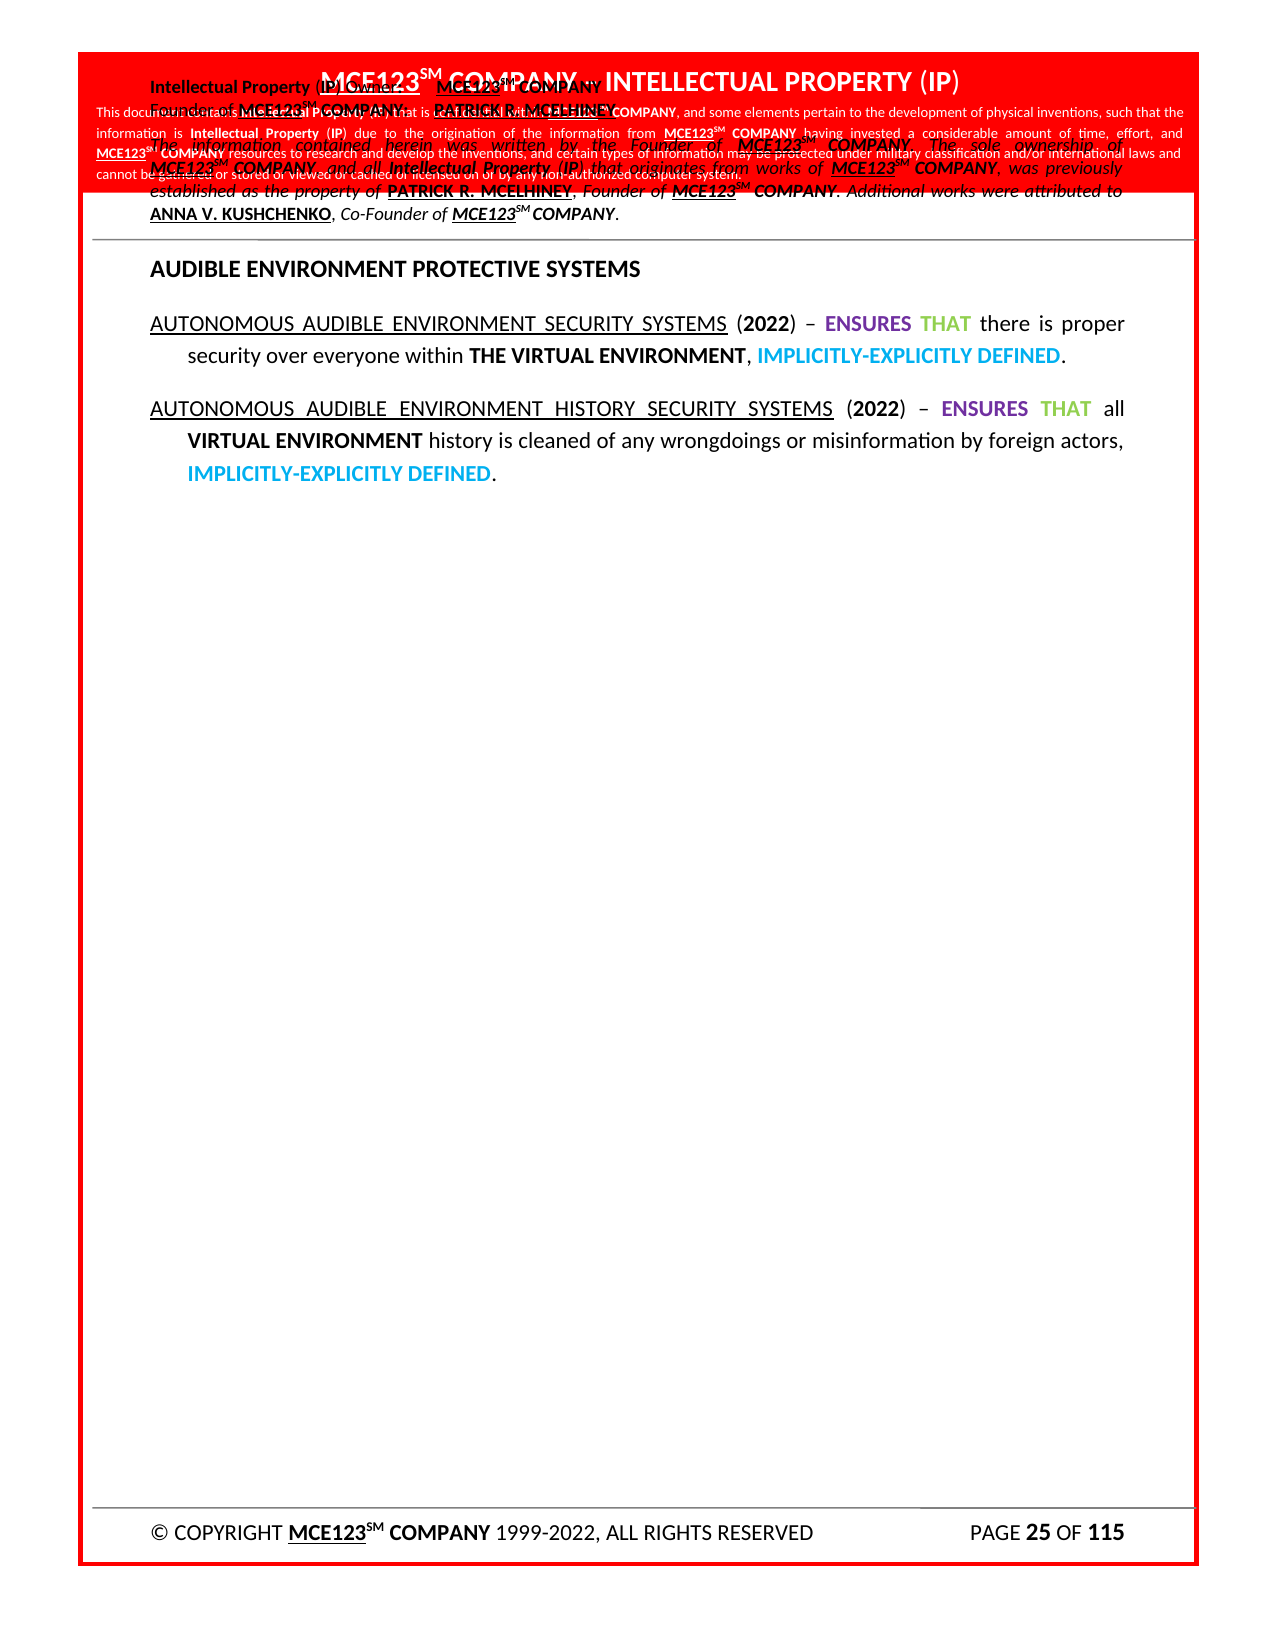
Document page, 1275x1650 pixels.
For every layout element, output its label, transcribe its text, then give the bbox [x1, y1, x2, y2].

text AUTONOMOUS AUDIBLE ENVIRONMENT HISTORY SECURITY SYSTEMS (2022) – ENSURES THAT all VIRTUAL ENVIRONMENT history is cleaned of any wrongdoings or misinformation by foreign actors, IMPLICITLY-EXPLICITLY DEFINED. [150, 394, 1125, 487]
text AUTONOMOUS AUDIBLE ENVIRONMENT SECURITY SYSTEMS (2022) – ENSURES THAT there is proper security over everyone within THE VIRTUAL ENVIRONMENT, IMPLICITLY-EXPLICITLY DEFINED. [150, 309, 1125, 369]
text AUDIBLE ENVIRONMENT PROTECTIVE SYSTEMS [150, 253, 1125, 284]
